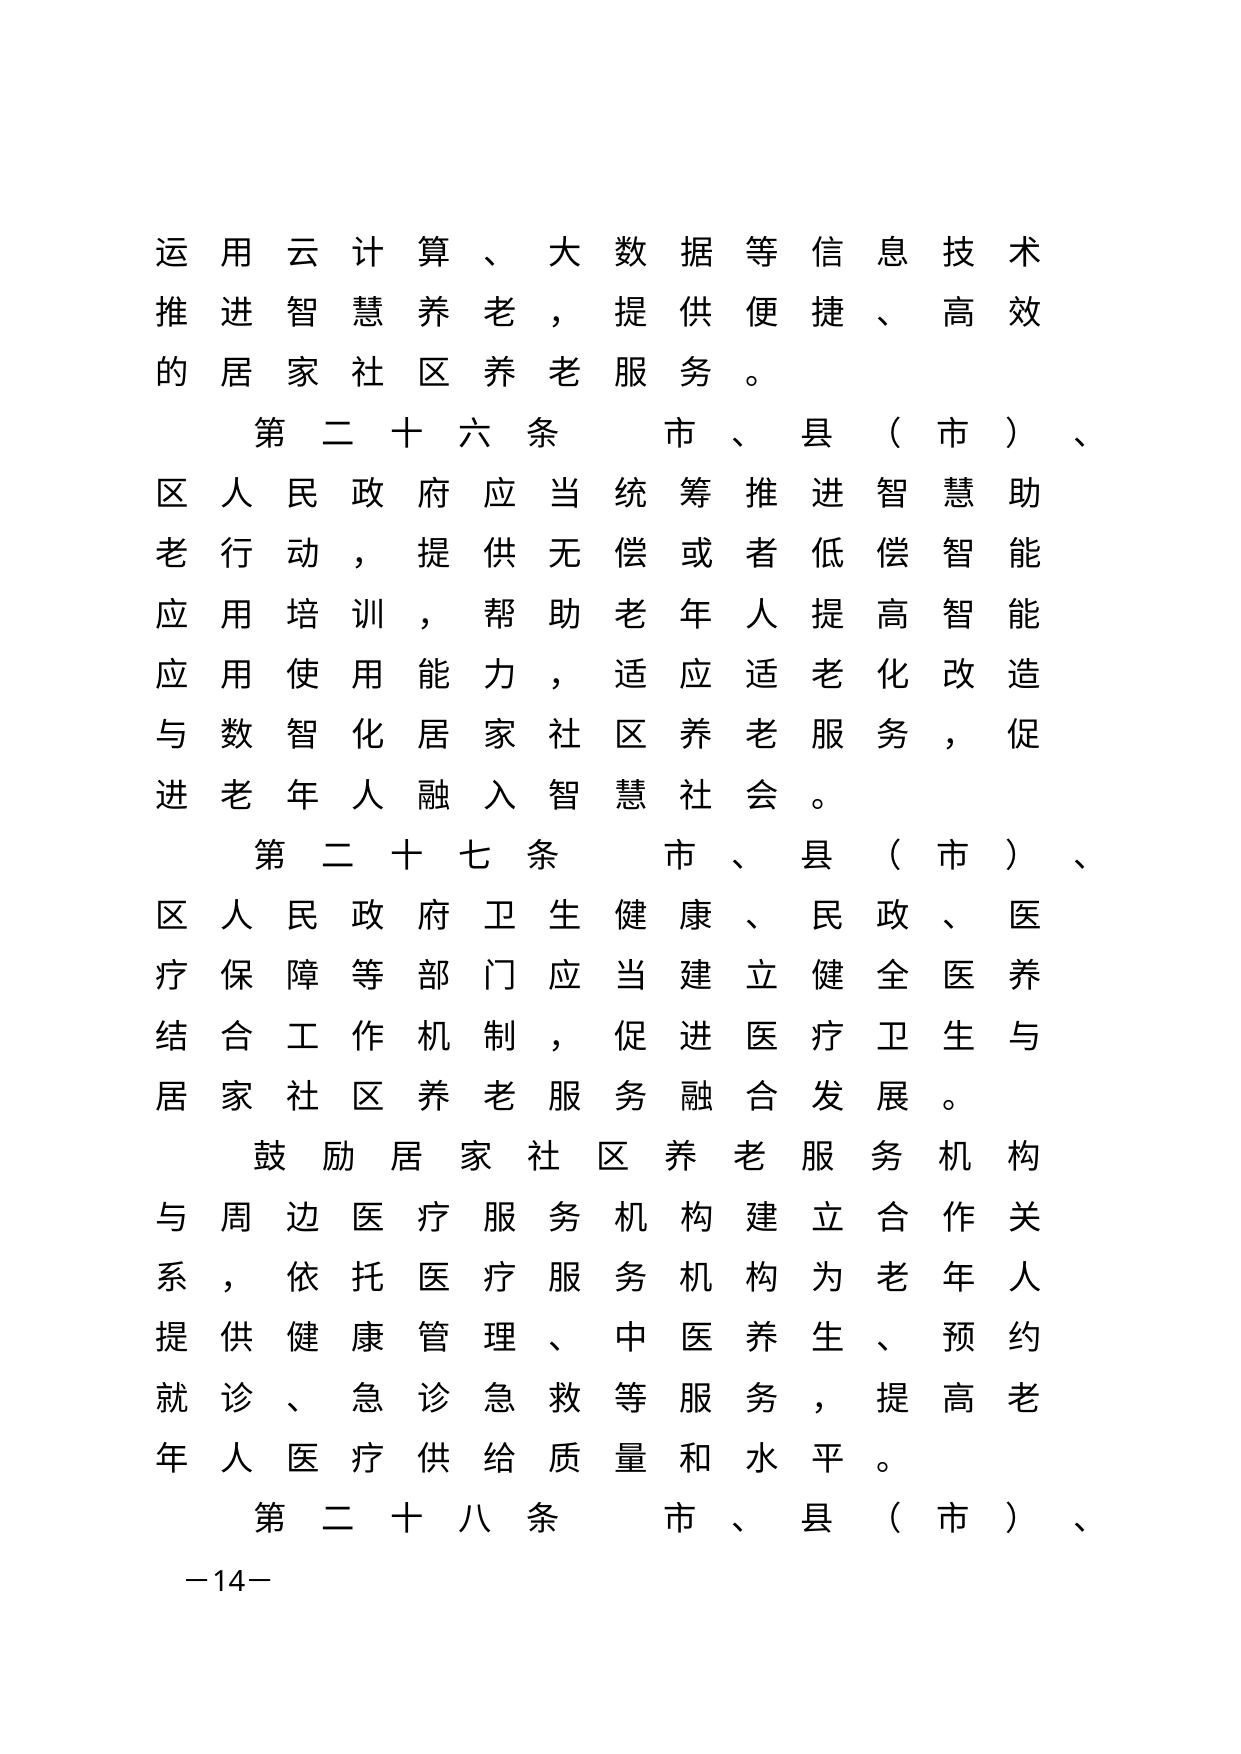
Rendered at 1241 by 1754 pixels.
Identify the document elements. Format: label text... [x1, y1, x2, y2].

text 支持居家社区养老服务机构运用云计算、大数据等信息技术推进智慧养老，提供便捷、高效的居家社区养老服务。 [155, 219, 1073, 400]
text 第二十八条 市、县（市）、区人民政府依托本市行政区域内资源禀赋，打造康养小镇、康养园区、田园综合体等居家社区养老康养载体，开发地方特色品牌康养项目，培育银发经济经营主体，满足多样化养老消费需求，推进居家社区养老服务多业态发展。 [155, 1486, 1073, 1546]
text 鼓励居家社区养老服务机构与周边医疗服务机构建立合作关系，依托医疗服务机构为老年人提供健康管理、中医养生、预约就诊、急诊急救等服务，提高老年人医疗供给质量和水平。 [155, 1124, 1073, 1486]
text 第二十七条 市、县（市）、区人民政府卫生健康、民政、医疗保障等部门应当建立健全医养结合工作机制，促进医疗卫生与居家社区养老服务融合发展。 [155, 823, 1073, 1124]
text 第二十六条 市、县（市）、区人民政府应当统筹推进智慧助老行动，提供无偿或者低偿智能应用培训，帮助老年人提高智能应用使用能力，适应适老化改造与数智化居家社区养老服务，促进老年人融入智慧社会。 [155, 400, 1073, 823]
